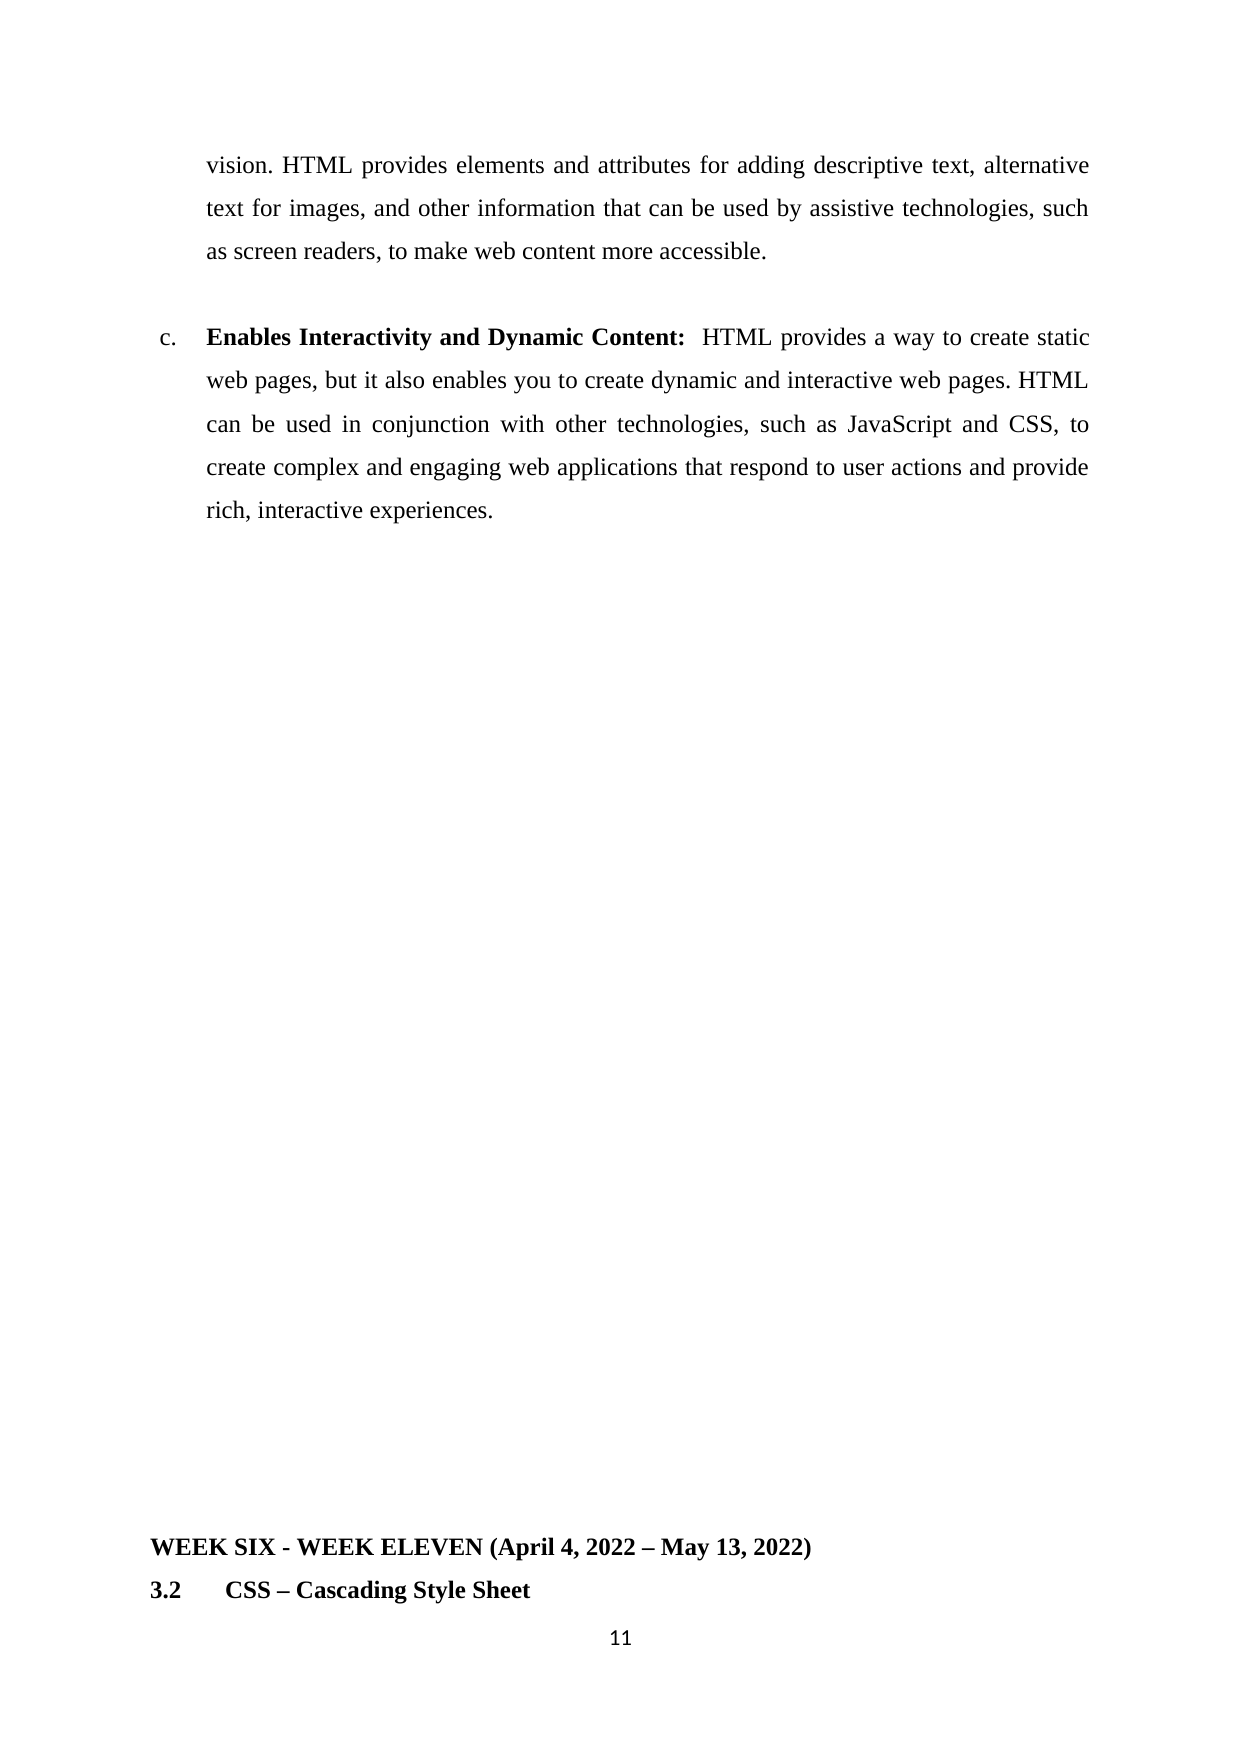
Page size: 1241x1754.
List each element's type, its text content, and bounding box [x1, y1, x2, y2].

text WEEK SIX - WEEK ELEVEN (April 4, 2022 – May 13, 2022) [150, 1532, 1090, 1561]
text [159, 150, 1090, 265]
text 3.2 CSS – Cascading Style Sheet [150, 1575, 1090, 1604]
text c. Enables Interactivity and Dynamic Content: HTML provides a way to create static web pages, but it also enables you to create dynamic and interactive web pages. HTML can be used in conjunction with other technologies, such as JavaScript and CSS, to create complex and engaging web applications that respond to user actions and provide rich, interactive experiences. [159, 322, 1090, 524]
